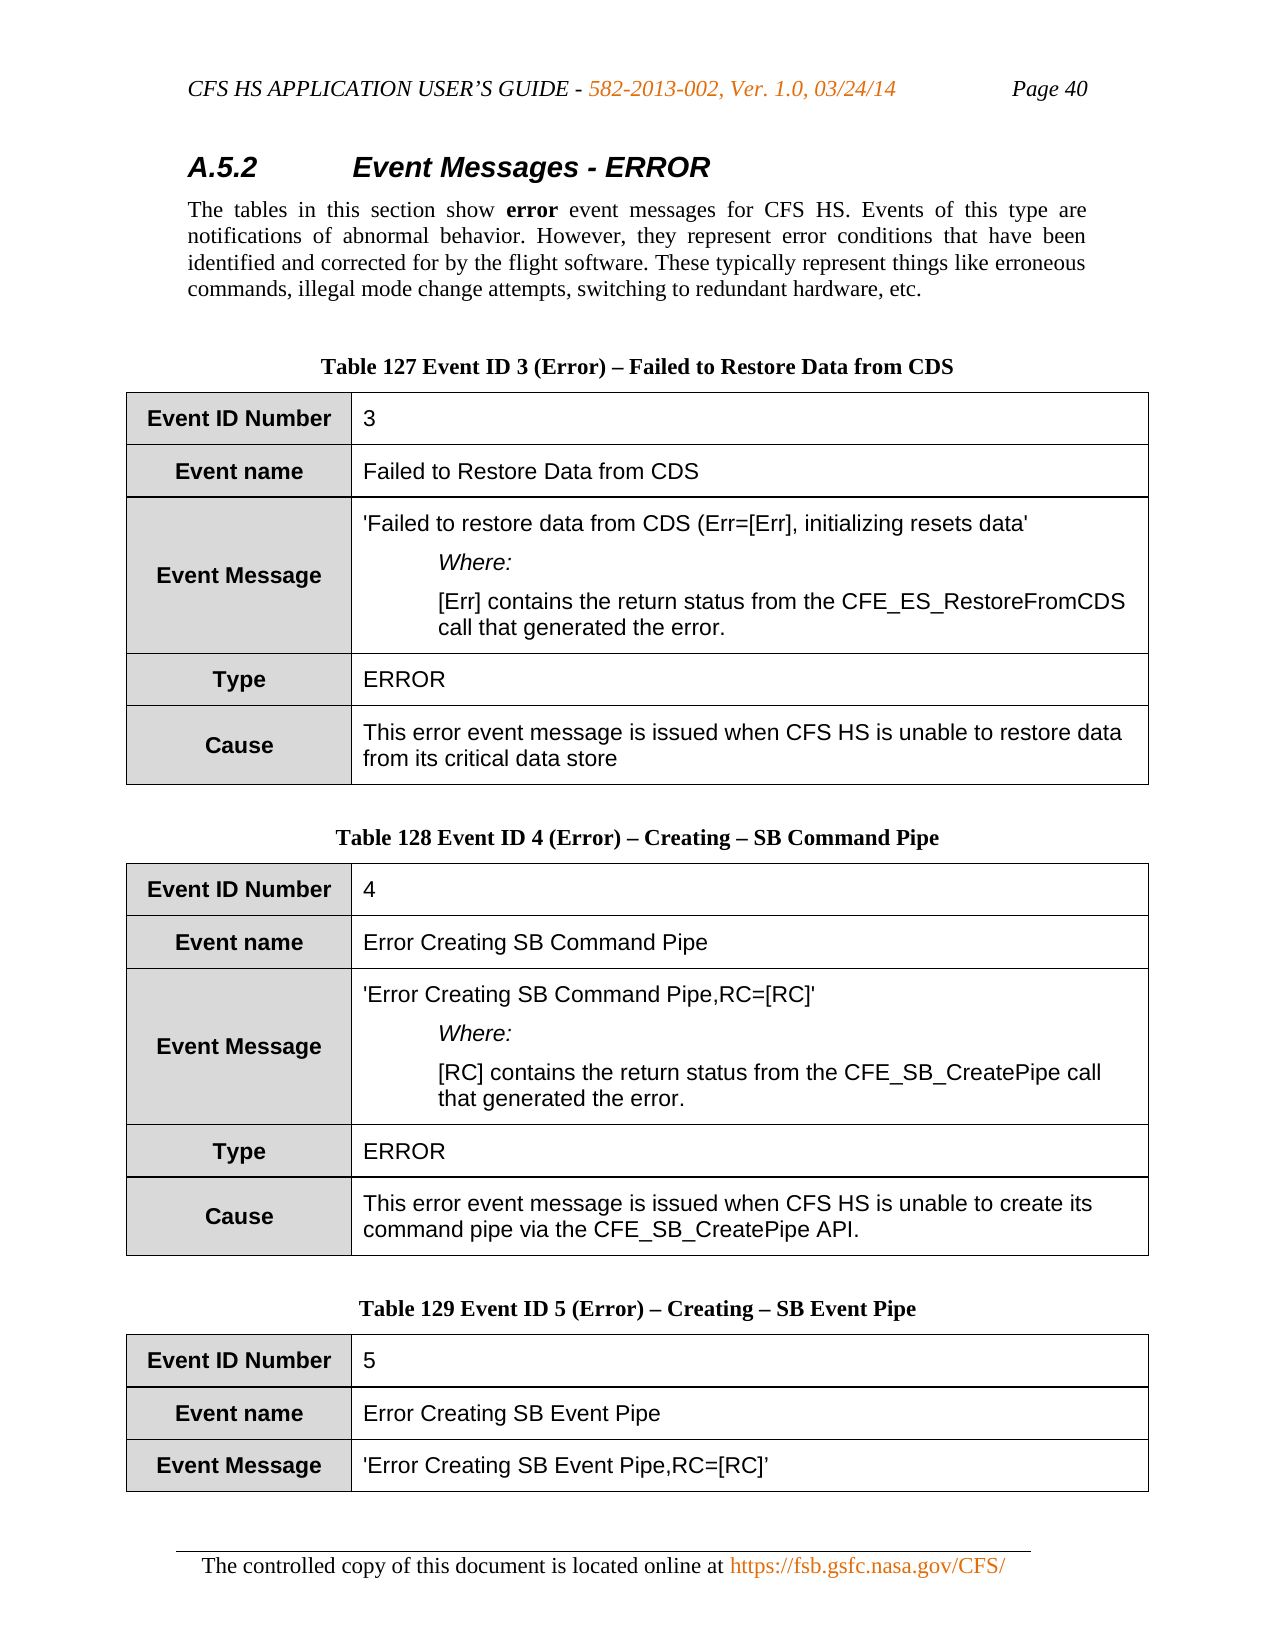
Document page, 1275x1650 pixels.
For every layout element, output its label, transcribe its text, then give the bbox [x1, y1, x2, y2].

table_header Event ID Number [127, 393, 351, 444]
table_header 3 [352, 393, 1148, 444]
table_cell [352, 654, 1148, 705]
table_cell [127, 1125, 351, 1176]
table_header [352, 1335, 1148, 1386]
text Table 127 Event ID 3 (Error) – Failed to Restore Data from CDS [187, 353, 1087, 379]
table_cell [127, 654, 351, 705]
subtitle Event Messages - ERROR [187, 150, 1087, 183]
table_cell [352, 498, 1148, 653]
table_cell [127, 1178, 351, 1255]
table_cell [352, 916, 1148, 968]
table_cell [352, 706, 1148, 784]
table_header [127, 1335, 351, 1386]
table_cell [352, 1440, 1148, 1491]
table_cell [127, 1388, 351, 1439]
text The tables in this section show error event messages for CFS HS. Events of this type are notifications of abnormal behavior. However, they represent error conditions that have been identified and corrected for by the flight software. These typically represent things like erroneous commands, illegal mode change attempts, switching to redundant hardware, etc. [187, 196, 1087, 301]
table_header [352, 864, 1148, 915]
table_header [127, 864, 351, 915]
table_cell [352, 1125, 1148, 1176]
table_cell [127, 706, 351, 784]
text Table 128 Event ID 4 (Error) – Creating – SB Command Pipe [187, 824, 1087, 850]
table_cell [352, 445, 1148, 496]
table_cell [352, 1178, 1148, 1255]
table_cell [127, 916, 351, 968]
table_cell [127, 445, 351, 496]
text Table 129 Event ID 5 (Error) – Creating – SB Event Pipe [187, 1295, 1087, 1321]
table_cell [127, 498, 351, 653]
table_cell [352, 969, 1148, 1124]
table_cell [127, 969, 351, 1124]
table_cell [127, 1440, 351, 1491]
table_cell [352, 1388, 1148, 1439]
